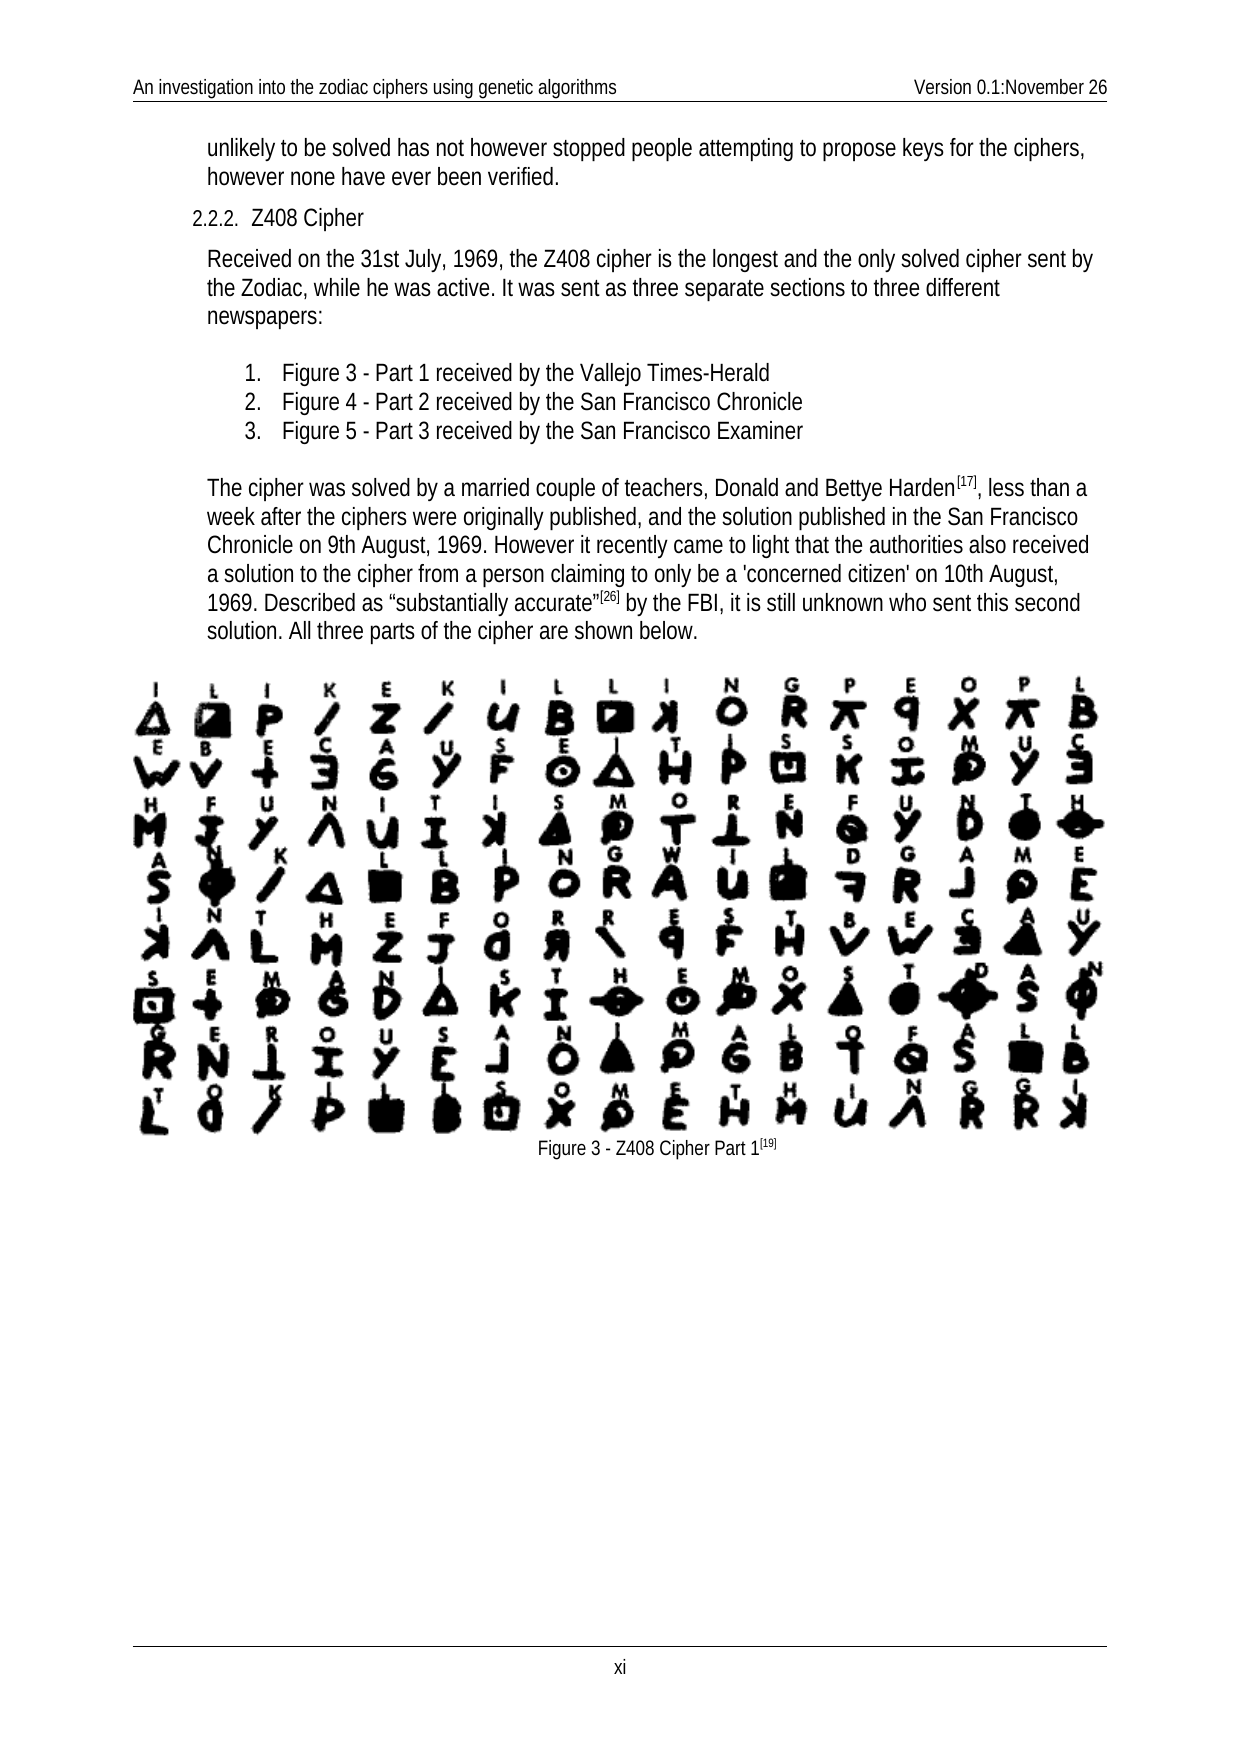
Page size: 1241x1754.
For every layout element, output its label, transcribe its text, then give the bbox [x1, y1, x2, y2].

list Figure 3 - Part 1 received by the Vallejo Times-Herald [244, 358, 1107, 387]
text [207, 133, 1107, 190]
subtitle Z408 Cipher [192, 203, 1107, 231]
list Figure 4 - Part 2 received by the San Francisco Chronicle [244, 387, 1107, 416]
picture [132, 673, 1108, 1137]
text The cipher was solved by a married couple of teachers, Donald and Bettye Harden[17], less than a week after the ciphers were originally published, and the solution published in the San Francisco Chronicle on 9th August, 1969. However it recently came to light that the authorities also received a solution to the cipher from a person claiming to only be a 'concerned citizen' on 10th August, 1969. Described as “substantially accurate”[26] by the FBI, it is still unknown who sent this second solution. All three parts of the cipher are shown below. [207, 473, 1107, 645]
text Received on the 31st July, 1969, the Z408 cipher is the longest and the only solved cipher sent by the Zodiac, while he was active. It was sent as three separate sections to three different newspapers: [207, 244, 1107, 330]
list Figure 5 - Part 3 received by the San Francisco Examiner [244, 416, 1107, 444]
